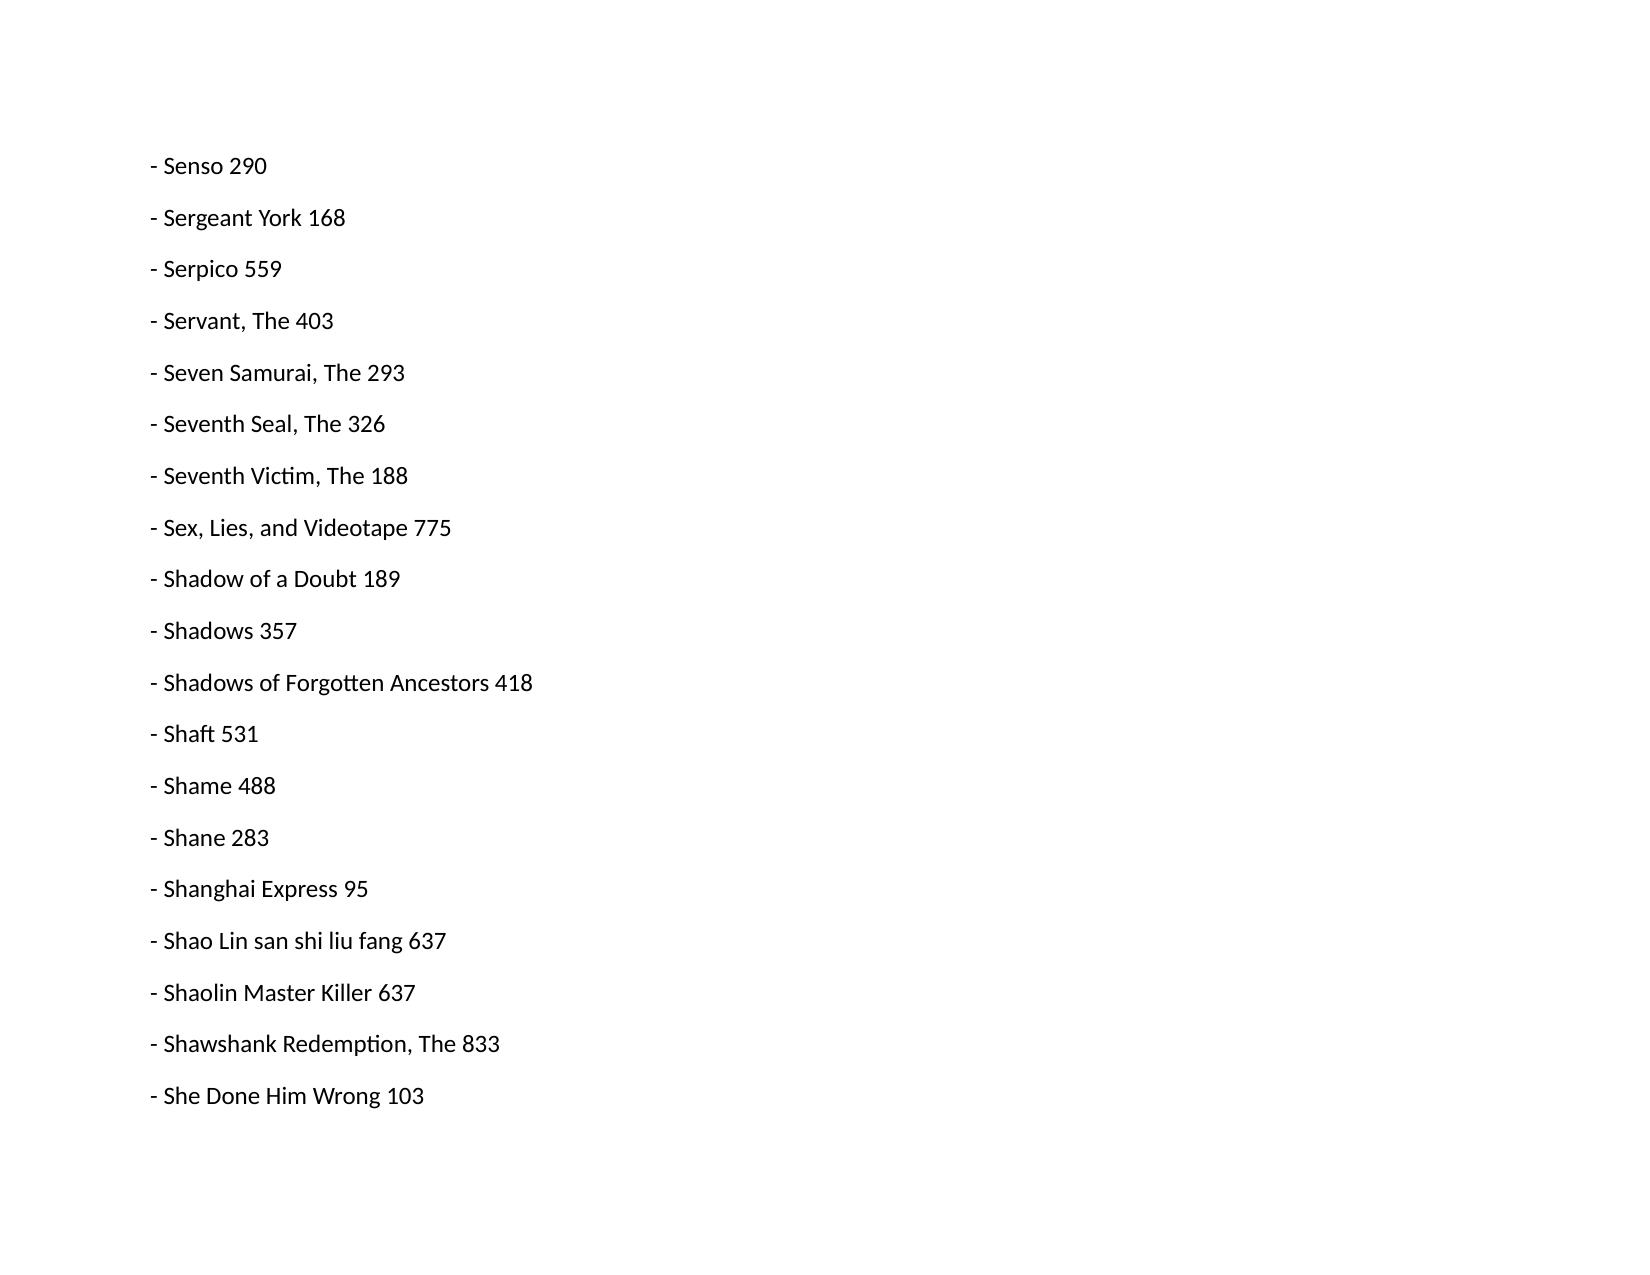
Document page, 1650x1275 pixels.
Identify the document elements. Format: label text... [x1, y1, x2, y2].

text - Seventh Victim, The 188 [150, 460, 1500, 491]
text - Shadows of Forgotten Ancestors 418 [150, 667, 1500, 697]
text - She Done Him Wrong 103 [150, 1080, 1500, 1111]
text - Shanghai Express 95 [150, 873, 1500, 904]
text - Shadow of a Doubt 189 [150, 563, 1500, 594]
text - Senso 290 [150, 150, 1500, 181]
text - Shame 488 [150, 770, 1500, 801]
text - Shaolin Master Killer 637 [150, 977, 1500, 1007]
text - Sex, Lies, and Videotape 775 [150, 512, 1500, 542]
text - Serpico 559 [150, 253, 1500, 284]
text - Shadows 357 [150, 615, 1500, 646]
text - Seven Samurai, The 293 [150, 357, 1500, 387]
text - Shane 283 [150, 822, 1500, 852]
text - Sergeant York 168 [150, 202, 1500, 232]
text - Servant, The 403 [150, 305, 1500, 336]
text - Seventh Seal, The 326 [150, 408, 1500, 439]
text - Shaft 531 [150, 718, 1500, 749]
text - Shao Lin san shi liu fang 637 [150, 925, 1500, 956]
text - Shawshank Redemption, The 833 [150, 1028, 1500, 1059]
